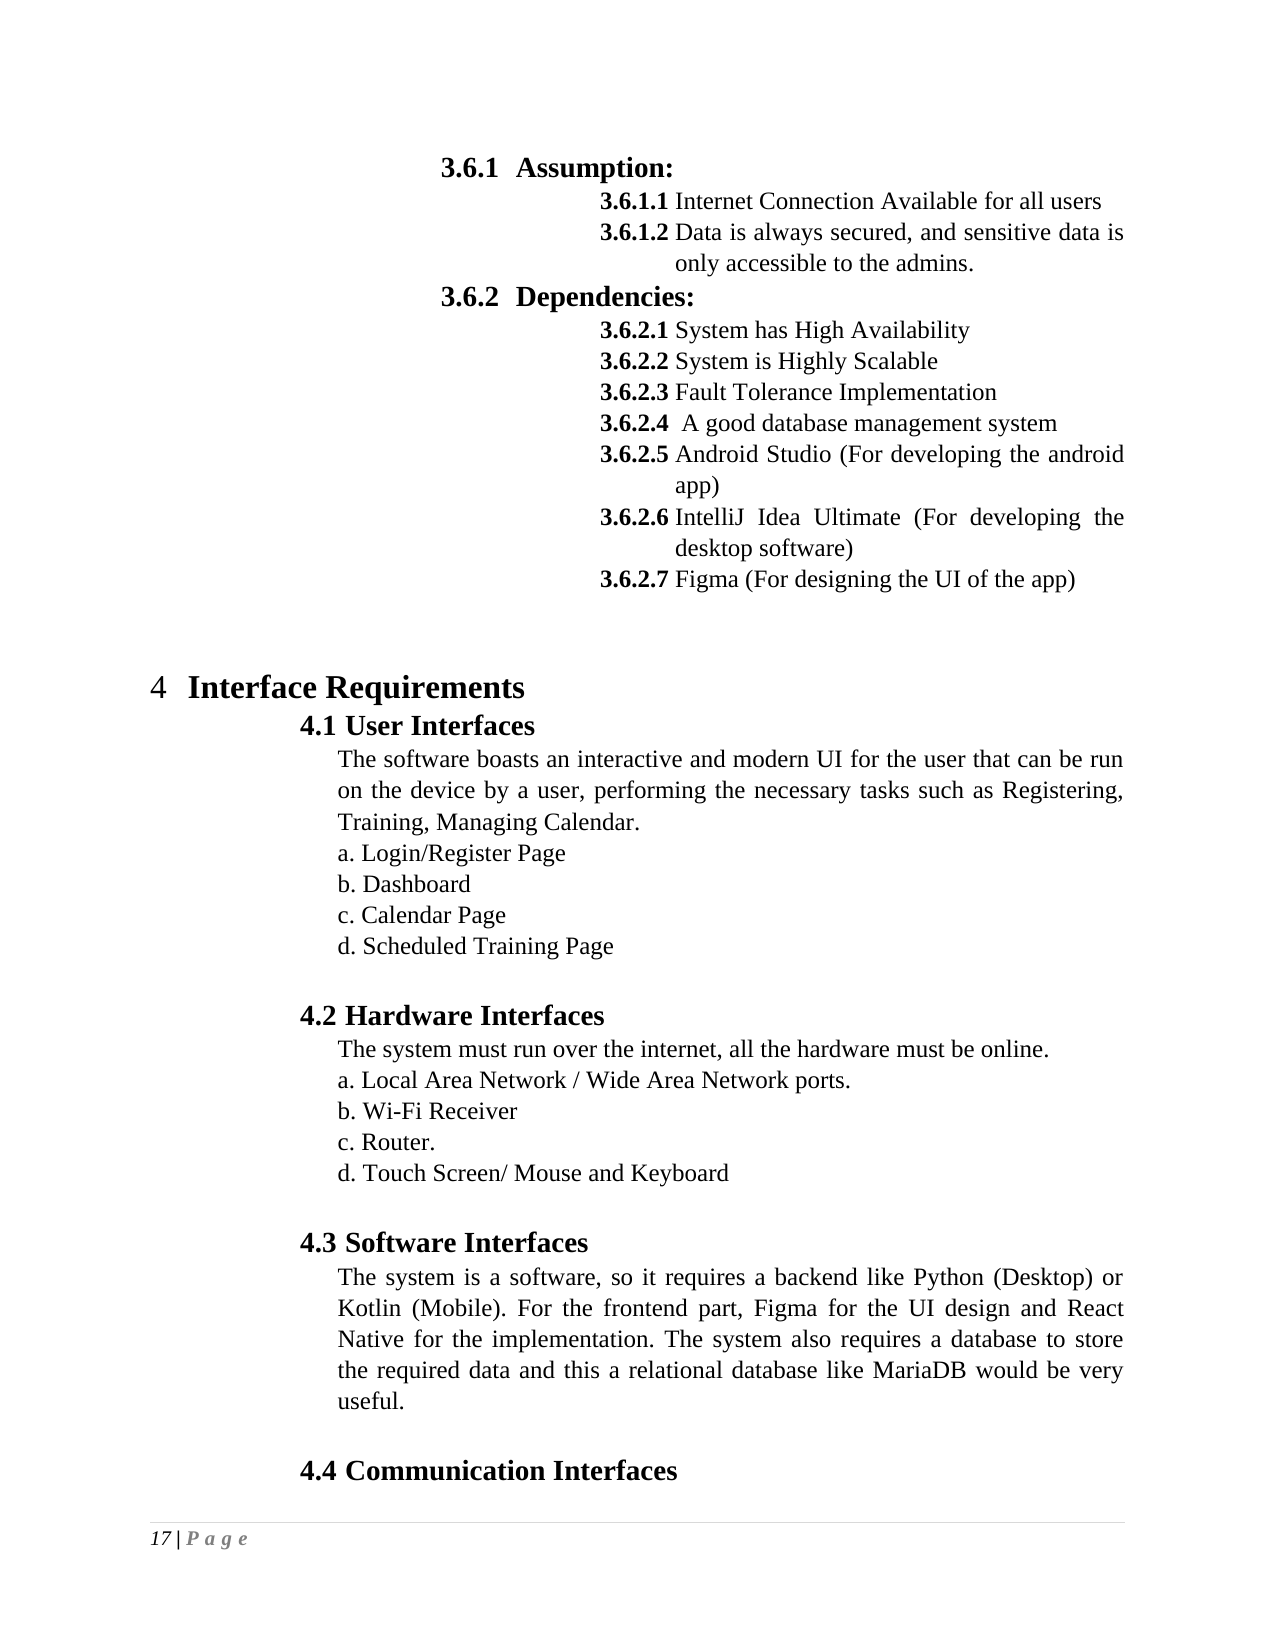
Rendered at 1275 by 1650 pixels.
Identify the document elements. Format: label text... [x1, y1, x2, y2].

list The software boasts an interactive and modern UI for the user that can be run on the device by a user, performing the necessary tasks such as Registering, Training, Managing Calendar. [337, 744, 1125, 835]
list a. Local Area Network / Wide Area Network ports. [337, 1065, 1125, 1094]
list System is Highly Scalable [600, 346, 1125, 375]
list Figma (For designing the UI of the app) [600, 564, 1125, 592]
list c. Calendar Page [337, 900, 1125, 928]
list Fault Tolerance Implementation [600, 377, 1125, 406]
list IntelliJ Idea Ultimate (For developing the desktop software) [600, 502, 1125, 561]
list Software Interfaces [300, 1226, 1125, 1259]
list User Interfaces [300, 708, 1125, 742]
list Data is always secured, and sensitive data is only accessible to the admins. [600, 217, 1125, 277]
list Interface Requirements [150, 667, 1125, 705]
list Dependencies: [441, 279, 1125, 313]
list b. Dashboard [337, 869, 1125, 897]
list System has High Availability [600, 315, 1125, 344]
list Assumption: [441, 150, 1125, 183]
list The system is a software, so it requires a backend like Python (Desktop) or Kotlin (Mobile). For the frontend part, Figma for the UI design and React Native for the implementation. The system also requires a database to store the required data and this a relational database like MariaDB would be very useful. [337, 1262, 1125, 1414]
list d. Touch Screen/ Mouse and Keyboard [337, 1158, 1125, 1187]
list Android Studio (For developing the android app) [600, 439, 1125, 499]
list d. Scheduled Training Page [337, 931, 1125, 959]
list b. Wi-Fi Receiver [337, 1096, 1125, 1125]
list Communication Interfaces [300, 1453, 1125, 1487]
list Internet Connection Available for all users [600, 186, 1125, 215]
list a. Login/Register Page [337, 838, 1125, 866]
list c. Router. [337, 1127, 1125, 1156]
list Hardware Interfaces [300, 998, 1125, 1032]
list The system must run over the internet, all the hardware must be online. [337, 1034, 1125, 1063]
list A good database management system [600, 408, 1125, 437]
